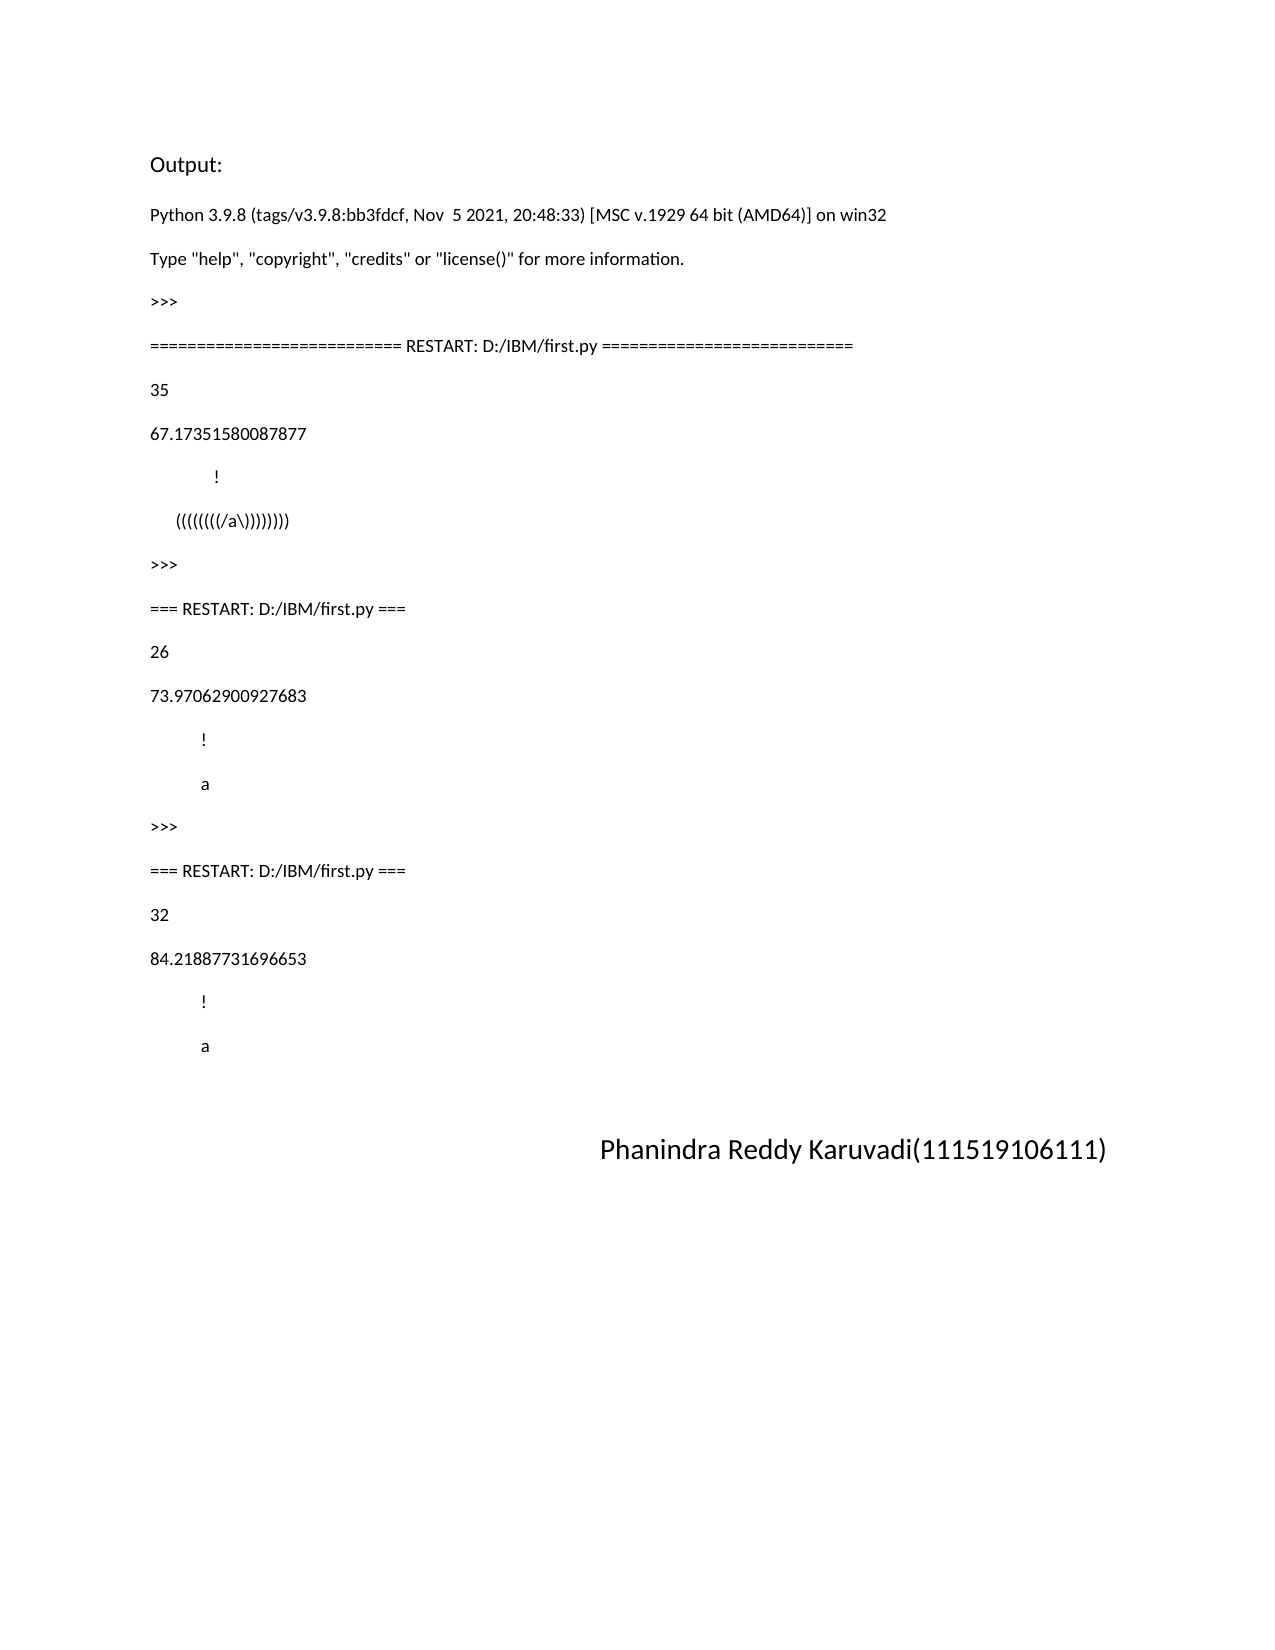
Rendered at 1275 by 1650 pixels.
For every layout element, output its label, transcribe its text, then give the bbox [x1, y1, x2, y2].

text Phanindra Reddy Karuvadi(111519106111) [150, 1131, 1125, 1167]
text a [150, 772, 1125, 795]
text a [150, 1034, 1125, 1057]
text === RESTART: D:/IBM/first.py === [150, 597, 1125, 620]
text Output: [150, 150, 1125, 178]
text ! [150, 991, 1125, 1013]
text === RESTART: D:/IBM/first.py === [150, 859, 1125, 882]
text >>> [150, 291, 1125, 313]
text 73.97062900927683 [150, 684, 1125, 707]
text ! [150, 466, 1125, 488]
text =========================== RESTART: D:/IBM/first.py =========================== [150, 334, 1125, 357]
text ((((((((/a\)))))))) [150, 509, 1125, 532]
text 32 [150, 903, 1125, 926]
text Type "help", "copyright", "credits" or "license()" for more information. [150, 247, 1125, 270]
text 84.21887731696653 [150, 947, 1125, 970]
text >>> [150, 553, 1125, 576]
text 67.17351580087877 [150, 422, 1125, 445]
text 26 [150, 641, 1125, 663]
text 35 [150, 378, 1125, 401]
text Python 3.9.8 (tags/v3.9.8:bb3fdcf, Nov 5 2021, 20:48:33) [MSC v.1929 64 bit (AMD64)] on win32 [150, 203, 1125, 226]
text >>> [150, 816, 1125, 838]
text ! [150, 728, 1125, 751]
